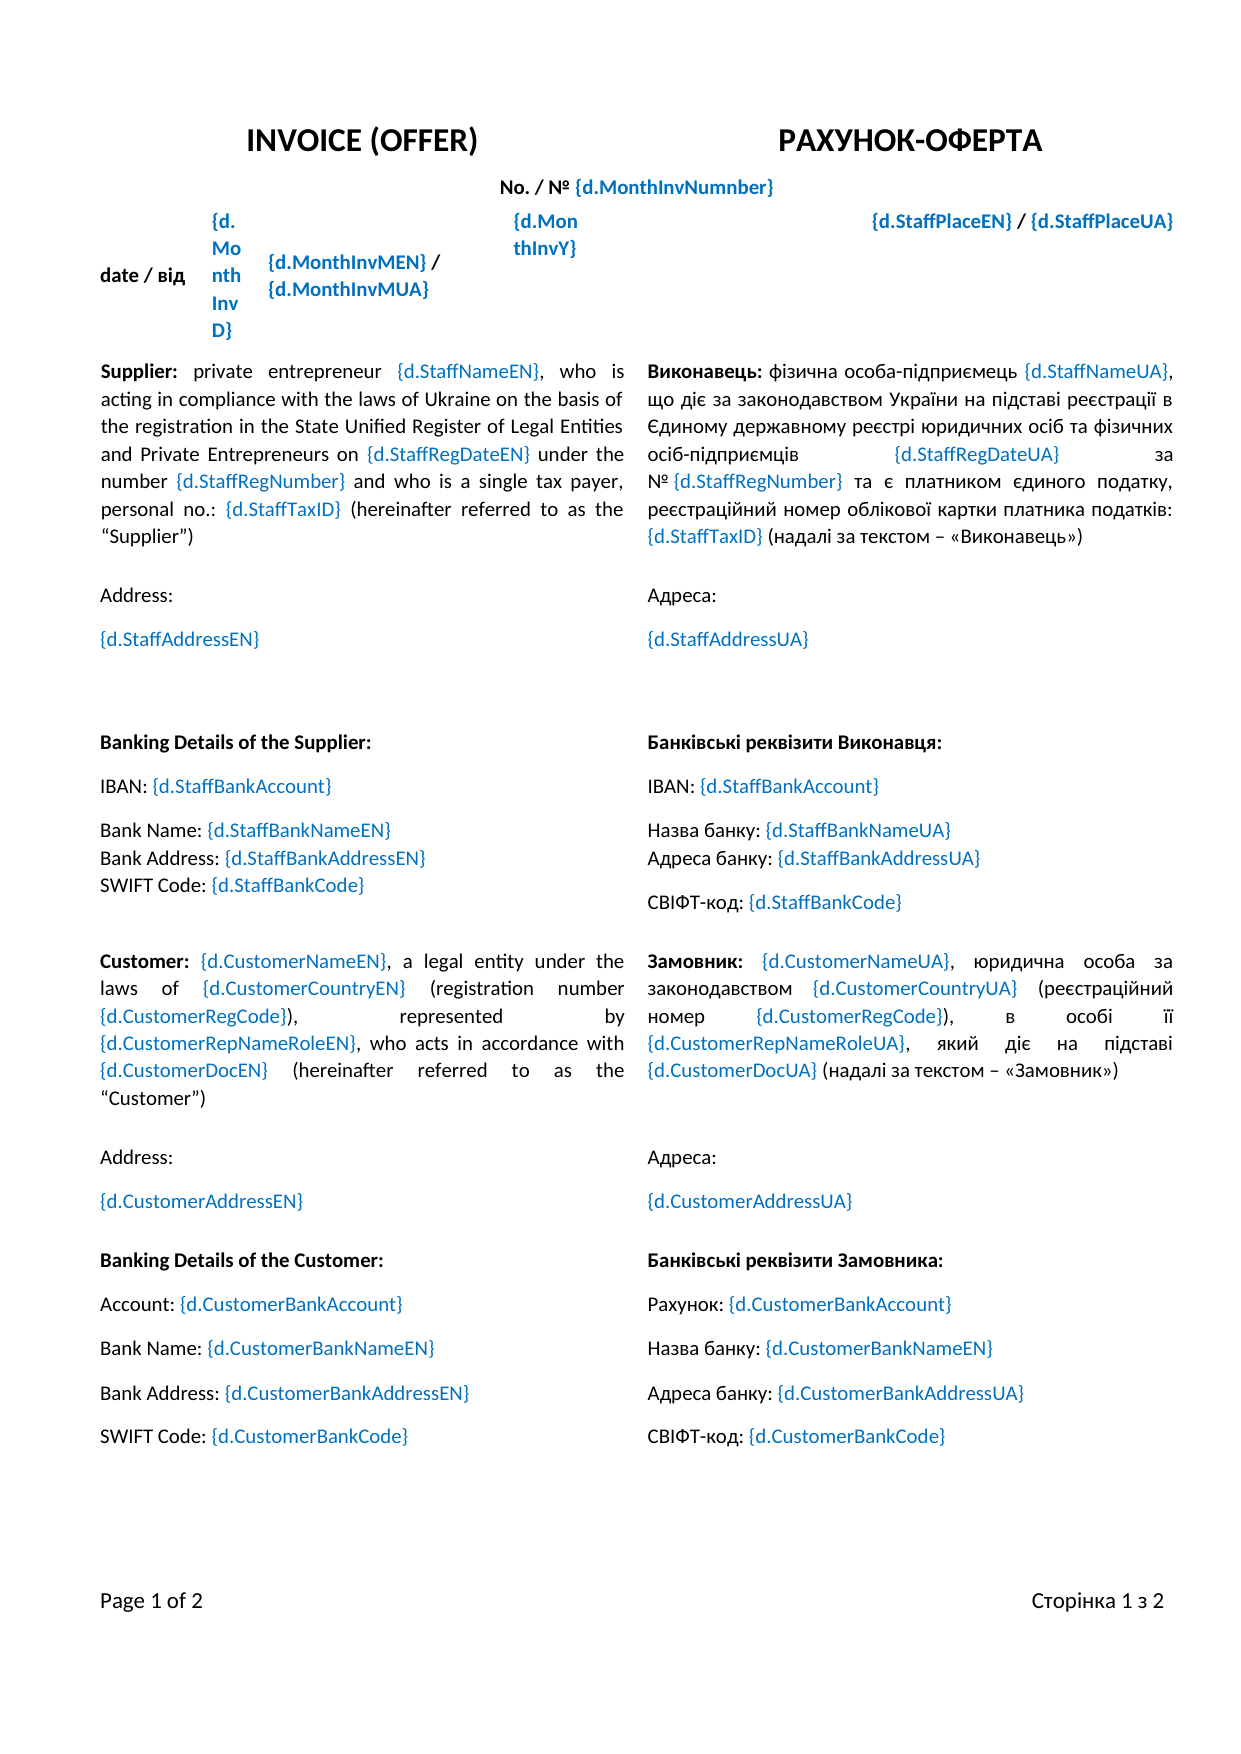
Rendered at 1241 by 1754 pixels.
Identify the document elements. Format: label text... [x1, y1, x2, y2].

table_cell Виконавець: фізична особа-підприємець {d.StaffNameUA}, що діє за законодавством України на підставі реєстрації в Єдиному державному реєстрі юридичних осіб та фізичних осіб-підприємців {d.StaffRegDateUA} за № {d.StaffRegNumber} та є платником єдиного податку, реєстраційний номер облікової картки платника податків: {d.StaffTaxID} (надалі за текстом – «Виконавець») [636, 351, 1184, 575]
table_cell Address: {d.CustomerAddressEN} [89, 1137, 636, 1240]
table_header INVOICE (OFFER) [89, 119, 636, 174]
table_cell Banking Details of the Supplier: IBAN: {d.StaffBankAccount} Bank Name: {d.StaffBankNameEN} Bank Address: {d.StaffBankAddressEN} SWIFT Code: {d.StaffBankCode} [89, 722, 636, 941]
table_header РАХУНОК-ОФЕРТА [636, 119, 1184, 174]
table_cell Адреса: {d.StaffAddressUA} [636, 575, 1184, 722]
table_cell Банківські реквізити Виконавця: IBAN: {d.StaffBankAccount} Назва банку: {d.StaffBankNameUA} Адреса банку: {d.StaffBankAddressUA} СВІФТ-код: {d.StaffBankCode} [636, 722, 1184, 941]
table_cell {d.MonthInvD} [200, 208, 257, 351]
table_cell Address: {d.StaffAddressEN} [89, 575, 636, 722]
table_cell {d.MonthInvMEN} / {d.MonthInvMUA} [257, 208, 502, 351]
table_cell {d.StaffPlaceEN} / {d.StaffPlaceUA} [594, 208, 1184, 351]
table_cell date / від [89, 208, 200, 351]
table_cell Customer: {d.CustomerNameEN}, a legal entity under the laws of {d.CustomerCountryEN} (registration number {d.CustomerRegCode}), represented by {d.CustomerRepNameRoleEN}, who acts in accordance with {d.CustomerDocEN} (hereinafter referred to as the “Customer”) [89, 941, 636, 1137]
table_cell {d.MonthInvY} [502, 208, 594, 351]
table_cell Адреса: {d.CustomerAddressUA} [636, 1137, 1184, 1240]
table_cell Банківські реквізити Замовника: Рахунок: {d.CustomerBankAccount} Назва банку: {d.CustomerBankNameEN} Адреса банку: {d.CustomerBankAddressUA} СВІФТ-код: {d.CustomerBankCode} [636, 1240, 1184, 1519]
table_cell Banking Details of the Customer: Account: {d.CustomerBankAccount} Bank Name: {d.CustomerBankNameEN} Bank Address: {d.CustomerBankAddressEN} SWIFT Code: {d.CustomerBankCode} [89, 1240, 636, 1519]
table_cell Замовник: {d.CustomerNameUA}, юридична особа за законодавством {d.CustomerCountryUA} (реєстраційний номер {d.CustomerRegCode}), в особі її {d.CustomerRepNameRoleUA}, який діє на підставі {d.CustomerDocUA} (надалі за текстом – «Замовник») [636, 941, 1184, 1137]
table_cell Supplier: private entrepreneur {d.StaffNameEN}, who is acting in compliance with the laws of Ukraine on the basis of the registration in the State Unified Register of Legal Entities and Private Entrepreneurs on {d.StaffRegDateEN} under the number {d.StaffRegNumber} and who is a single tax payer, personal no.: {d.StaffTaxID} (hereinafter referred to as the “Supplier”) [89, 351, 636, 575]
table_cell No. / № {d.MonthInvNumnber} [89, 174, 1184, 208]
